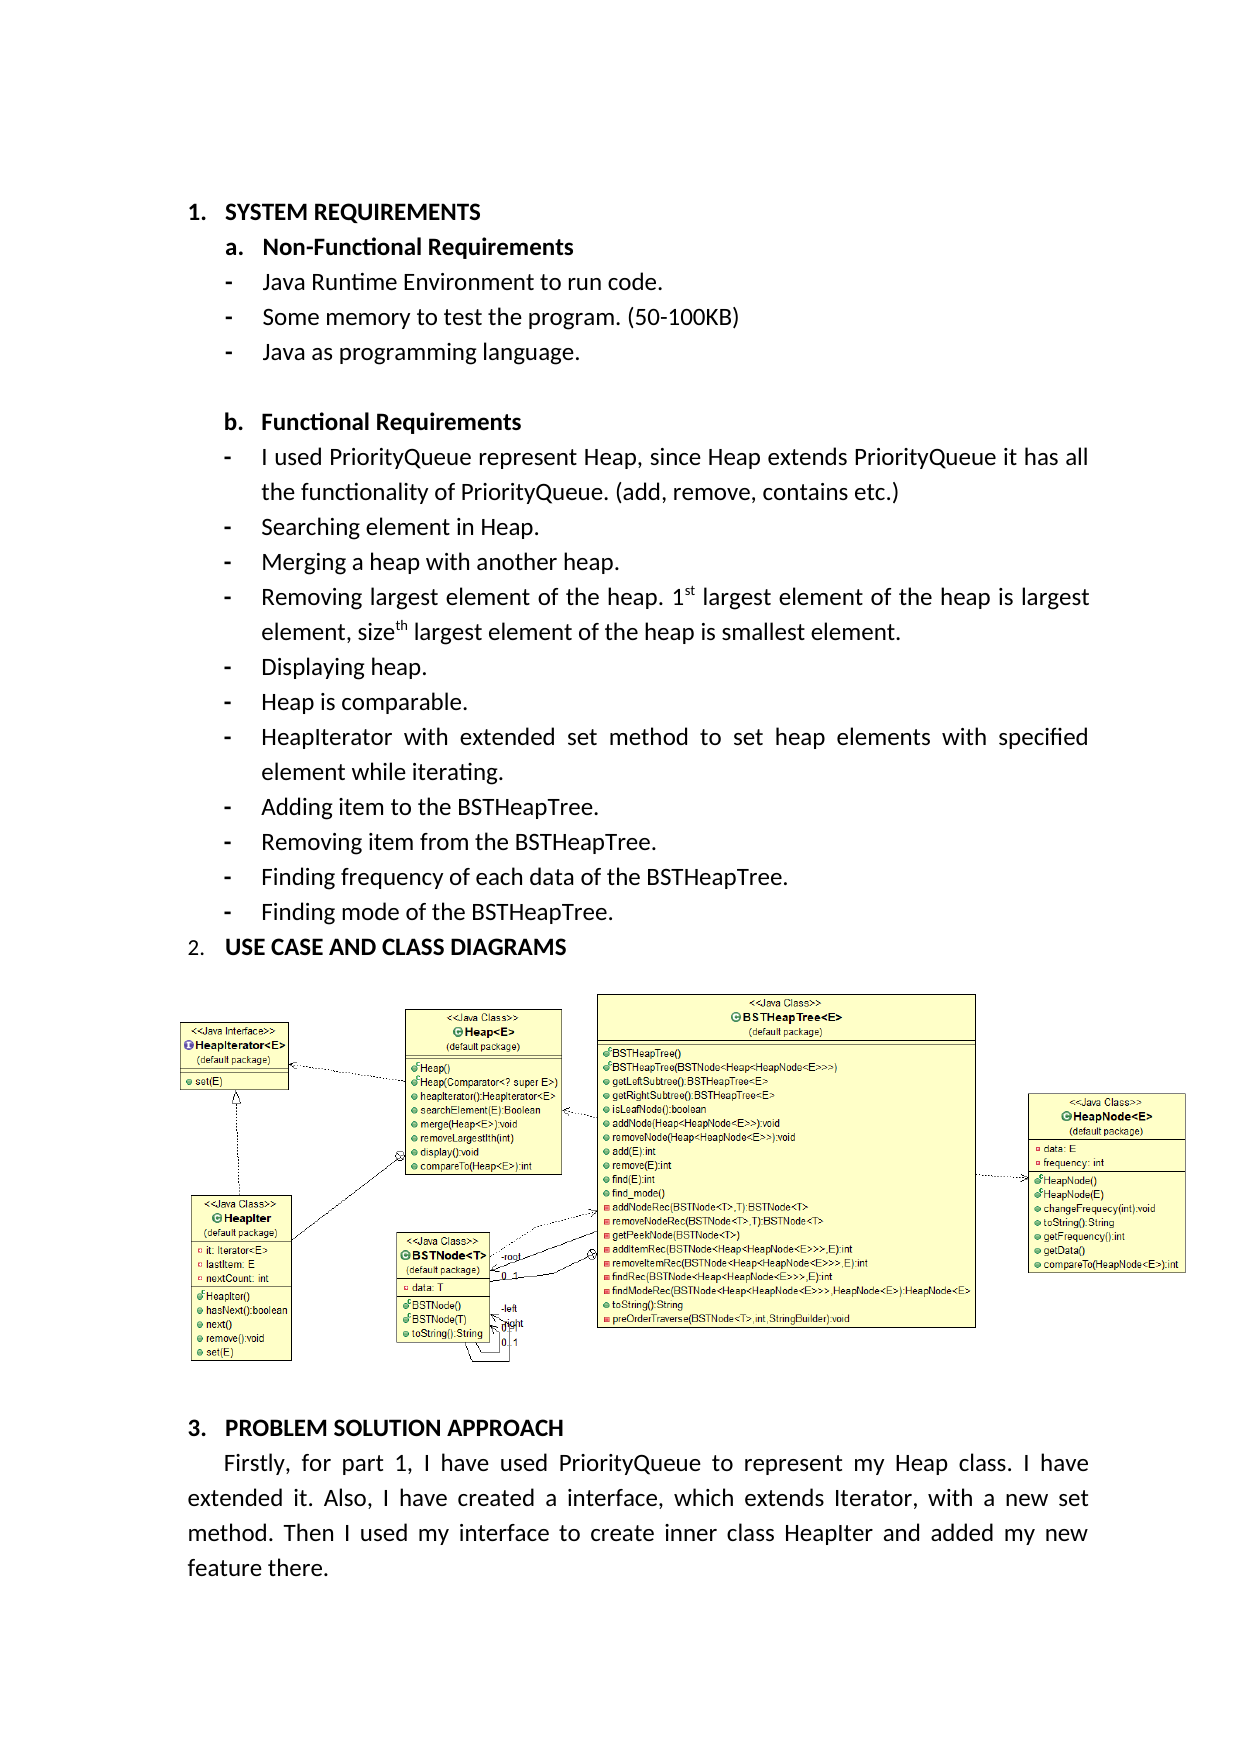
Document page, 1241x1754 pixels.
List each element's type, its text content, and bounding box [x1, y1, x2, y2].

list HeapIterator with extended set method to set heap elements with specified element while iterating. [224, 721, 1090, 786]
list Finding frequency of each data of the BSTHeapTree. [224, 861, 1090, 891]
list USE CASE AND CLASS DIAGRAMS [187, 931, 1090, 961]
list SYSTEM REQUIREMENTS [187, 196, 1090, 226]
picture [150, 986, 1206, 1387]
list I used PriorityQueue represent Heap, since Heap extends PriorityQueue it has all the functionality of PriorityQueue. (add, remove, contains etc.) [224, 441, 1090, 506]
list Firstly, for part 1, I have used PriorityQueue to represent my Heap class. I have extended it. Also, I have created a interface, which extends Iterator, with a new set method. Then I used my interface to create inner class HeapIter and added my new feature there. [187, 1447, 1090, 1582]
list Displaying heap. [224, 651, 1090, 681]
list Java as programming language. [225, 336, 1090, 366]
list Merging a heap with another heap. [224, 546, 1090, 576]
list Some memory to test the program. (50-100KB) [225, 301, 1090, 331]
list PROBLEM SOLUTION APPROACH [187, 1412, 1090, 1442]
list Searching element in Heap. [224, 511, 1090, 541]
list Heap is comparable. [224, 686, 1090, 716]
list Removing largest element of the heap. 1st largest element of the heap is largest element, sizeth largest element of the heap is smallest element. [224, 581, 1090, 646]
list Finding mode of the BSTHeapTree. [224, 896, 1090, 926]
list Adding item to the BSTHeapTree. [224, 791, 1090, 821]
list Non-Functional Requirements [225, 231, 1090, 261]
list Java Runtime Environment to run code. [225, 266, 1090, 296]
list Removing item from the BSTHeapTree. [224, 826, 1090, 856]
list Functional Requirements [224, 406, 1090, 436]
